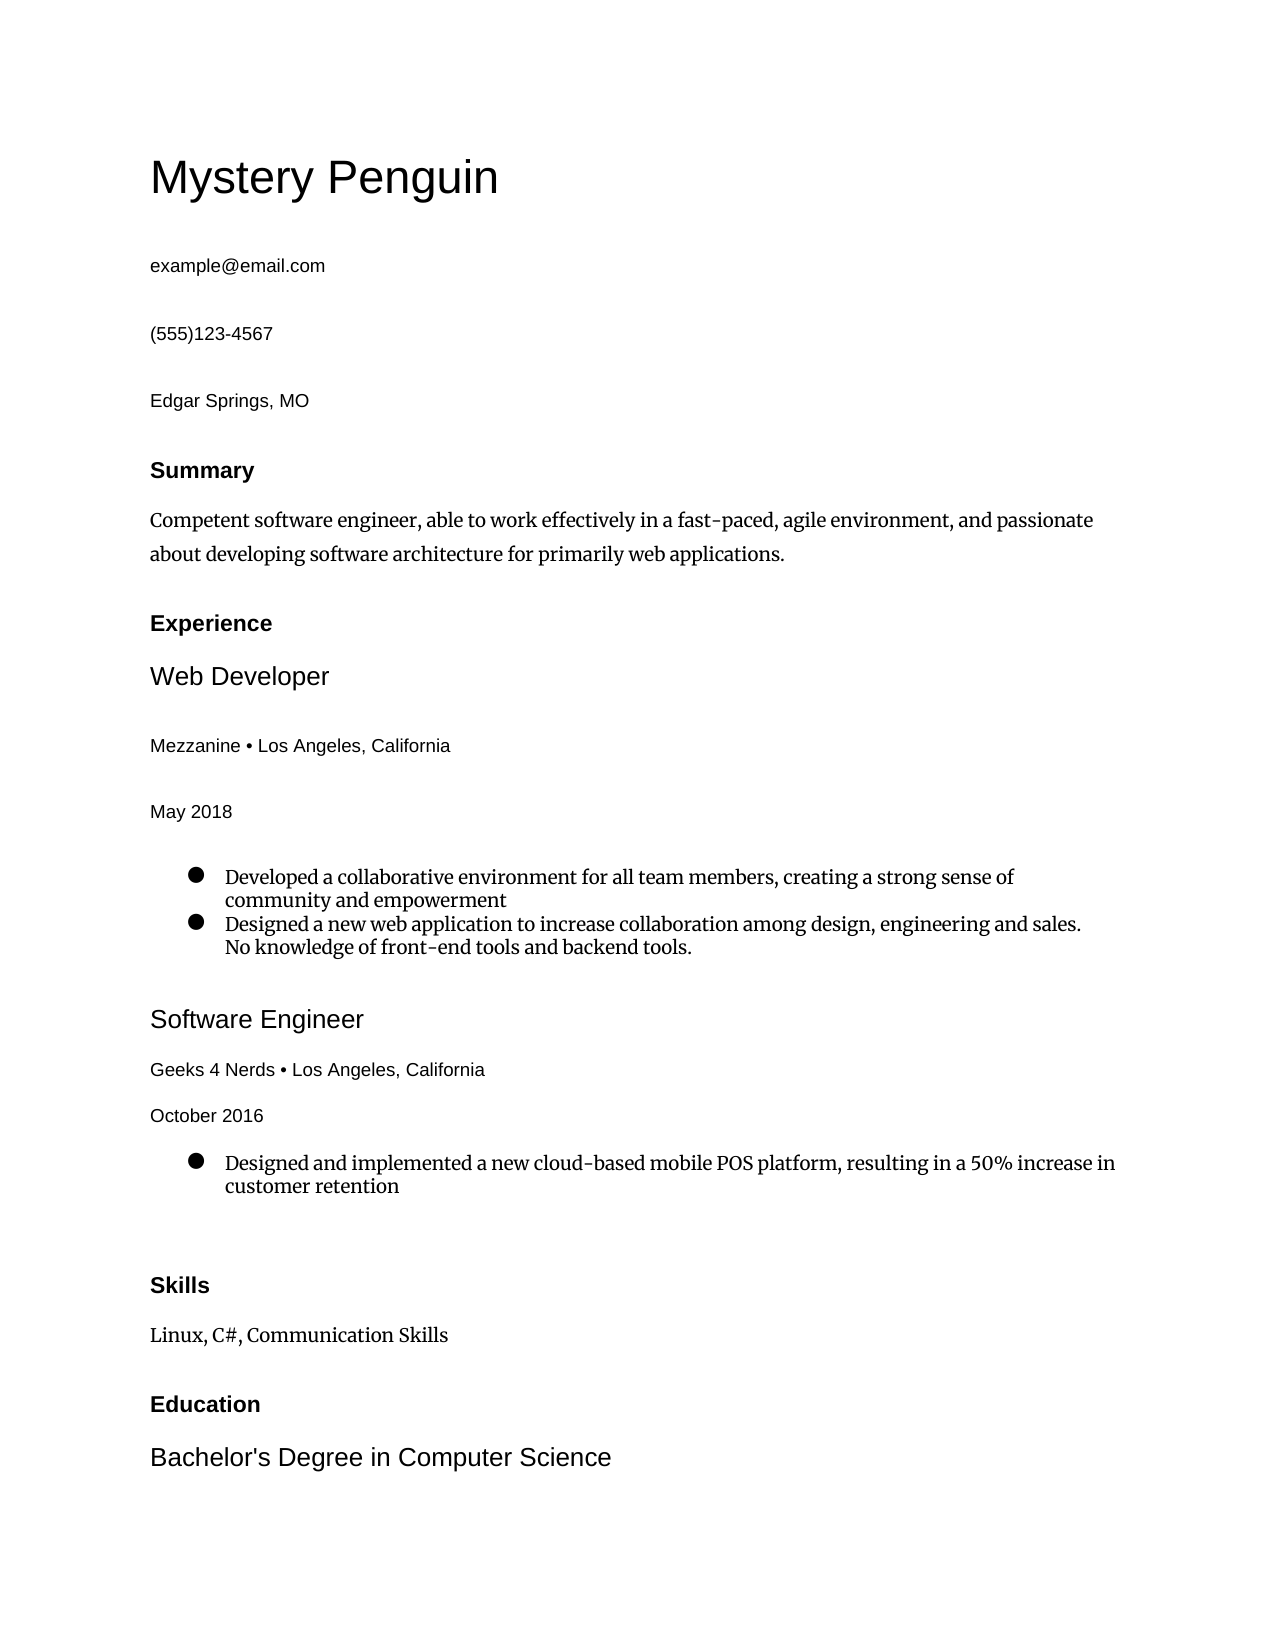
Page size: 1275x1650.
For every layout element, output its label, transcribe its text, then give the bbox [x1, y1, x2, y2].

text (555)123-4567 [150, 322, 1125, 344]
text Education [150, 1391, 1125, 1417]
text Web Developer [150, 661, 1125, 691]
text Bachelor's Degree in Computer Science [150, 1442, 1125, 1472]
list Developed a collaborative environment for all team members, creating a strong sense of community and empowerment [187, 866, 1125, 913]
text Edgar Springs, MO [150, 390, 1125, 411]
text Geeks 4 Nerds • Los Angeles, California [150, 1058, 1125, 1080]
text Software Engineer [150, 1004, 1125, 1033]
text example@email.com [150, 255, 1125, 277]
text Experience [150, 610, 1125, 636]
text Mezzanine • Los Angeles, California [150, 735, 1125, 757]
text October 2016 [150, 1105, 1125, 1127]
text Linux, C#, Communication Skills [150, 1324, 1125, 1347]
text May 2018 [150, 800, 1125, 822]
text Skills [150, 1272, 1125, 1299]
text Summary [150, 457, 1125, 484]
list Designed and implemented a new cloud-based mobile POS platform, resulting in a 50% increase in customer retention [187, 1152, 1125, 1199]
text Mystery Penguin [150, 150, 1125, 204]
text Competent software engineer, able to work effectively in a fast-paced, agile environment, and passionate about developing software architecture for primarily web applications. [150, 509, 1125, 566]
list Designed a new web application to increase collaboration among design, engineering and sales. No knowledge of front-end tools and backend tools. [187, 913, 1125, 960]
